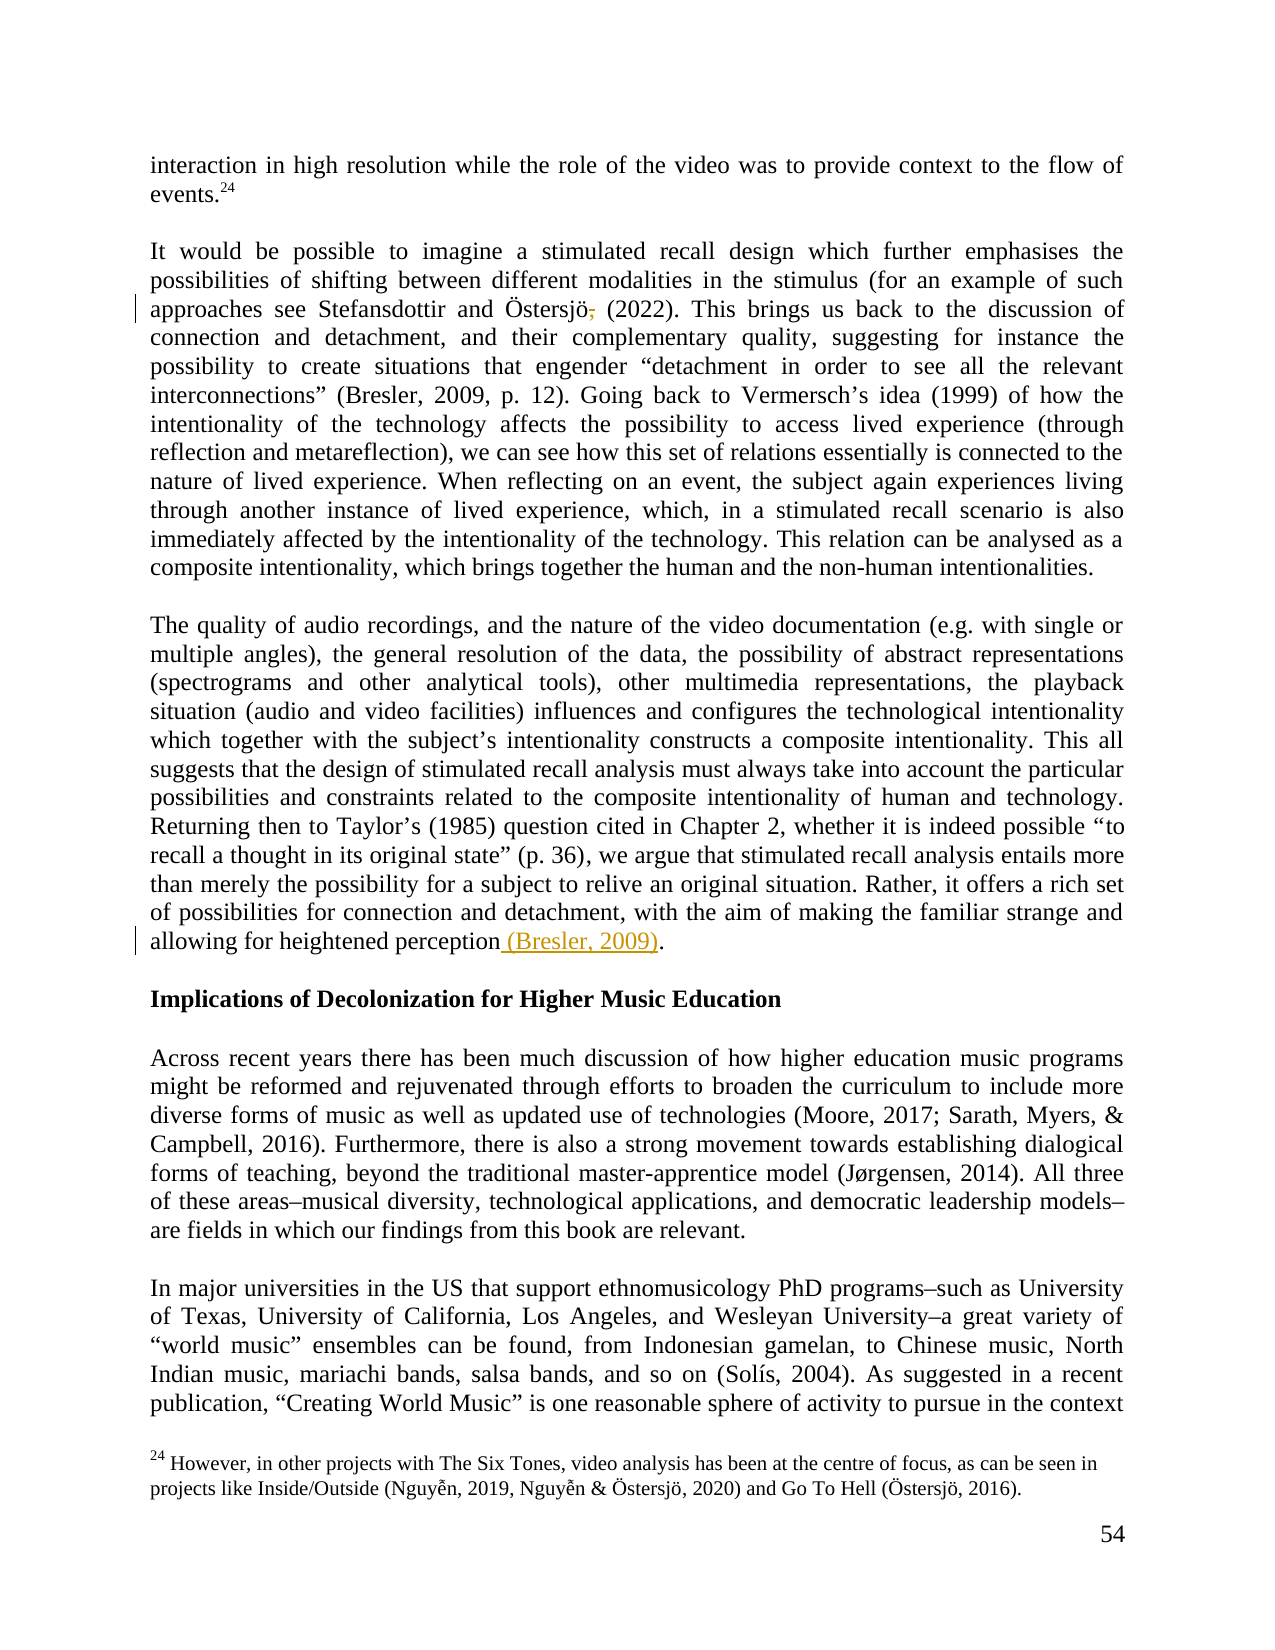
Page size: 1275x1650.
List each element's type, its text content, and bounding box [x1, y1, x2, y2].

text It would be possible to imagine a stimulated recall design which further emphasises the possibilities of shifting between different modalities in the stimulus (for an example of such approaches see Stefansdottir and Östersjö (2022). This brings us back to the discussion of connection and detachment, and their complementary quality, suggesting for instance the possibility to create situations that engender “detachment in order to see all the relevant interconnections” (Bresler, 2009, p. 12). Going back to Vermersch’s idea (1999) of how the intentionality of the technology affects the possibility to access lived experience (through reflection and metareflection), we can see how this set of relations essentially is connected to the nature of lived experience. When reflecting on an event, the subject again experiences living through another instance of lived experience, which, in a stimulated recall scenario is also immediately affected by the intentionality of the technology. This relation can be analysed as a composite intentionality, which brings together the human and the non-human intentionalities. [150, 236, 1125, 581]
text Across recent years there has been much discussion of how higher education music programs might be reformed and rejuvenated through efforts to broaden the curriculum to include more diverse forms of music as well as updated use of technologies (Moore, 2017; Sarath, Myers, & Campbell, 2016). Furthermore, there is also a strong movement towards establishing dialogical forms of teaching, beyond the traditional master-apprentice model (Jørgensen, 2014). All three of these areas–musical diversity, technological applications, and democratic leadership models–are fields in which our findings from this book are relevant. [150, 1043, 1125, 1244]
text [150, 150, 1125, 207]
text The quality of audio recordings, and the nature of the video documentation (e.g. with single or multiple angles), the general resolution of the data, the possibility of abstract representations (spectrograms and other analytical tools), other multimedia representations, the playback situation (audio and video facilities) influences and configures the technological intentionality which together with the subject’s intentionality constructs a composite intentionality. This all suggests that the design of stimulated recall analysis must always take into account the particular possibilities and constraints related to the composite intentionality of human and technology. Returning then to Taylor’s (1985) question cited in Chapter 2, whether it is indeed possible “to recall a thought in its original state” (p. 36), we argue that stimulated recall analysis entails more than merely the possibility for a subject to relive an original situation. Rather, it offers a rich set of possibilities for connection and detachment, with the aim of making the familiar strange and allowing for heightened perception. [150, 610, 1125, 955]
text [150, 1273, 1125, 1416]
subtitle Implications of Decolonization for Higher Music Education [150, 984, 1125, 1012]
